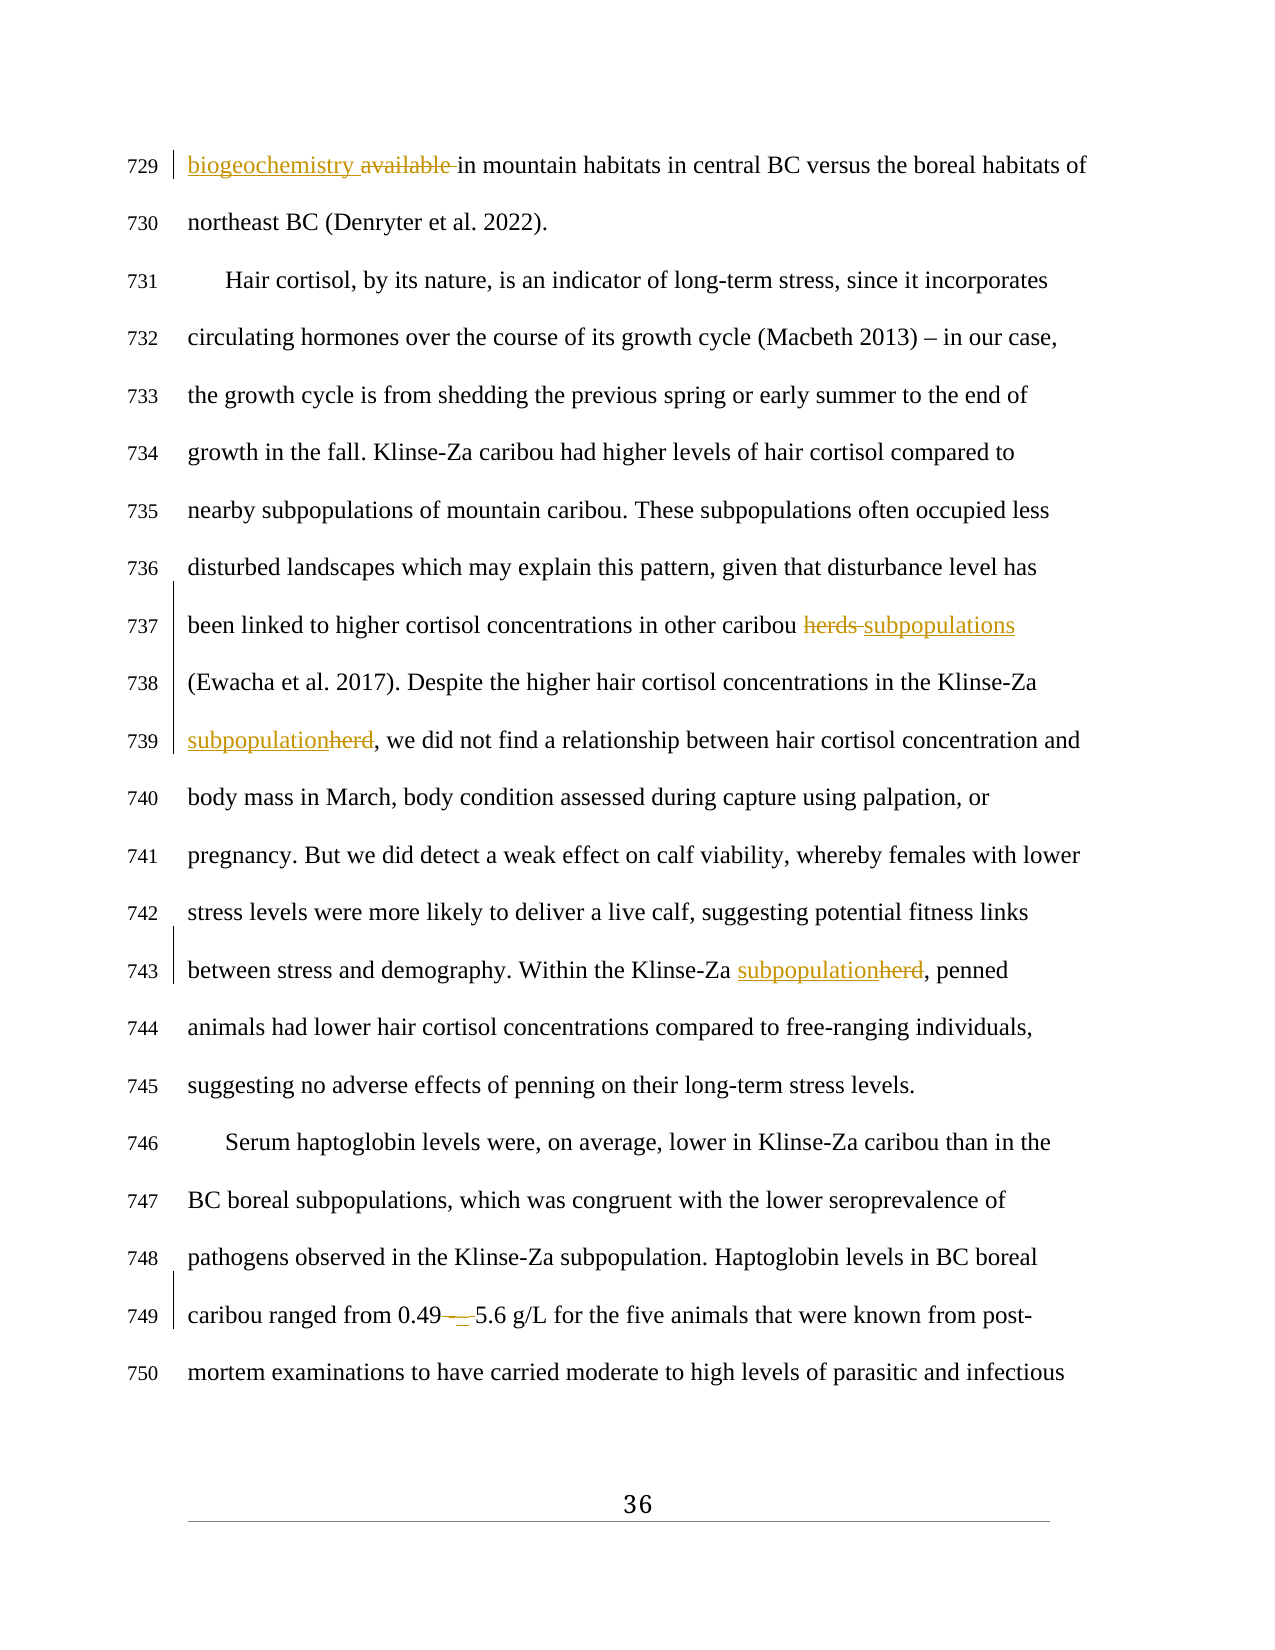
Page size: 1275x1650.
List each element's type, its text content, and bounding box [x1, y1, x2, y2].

text Hair cortisol, by its nature, is an indicator of long-term stress, since it incorporates circulating hormones over the course of its growth cycle (Macbeth 2013) – in our case, the growth cycle is from shedding the previous spring or early summer to the end of growth in the fall. Klinse-Za caribou had higher levels of hair cortisol compared to nearby subpopulations of mountain caribou. These subpopulations often occupied less disturbed landscapes which may explain this pattern, given that disturbance level has been linked to higher cortisol concentrations in other caribou (Ewacha et al. 2017). Despite the higher hair cortisol concentrations in the Klinse-Za , we did not find a relationship between hair cortisol concentration and body mass in March, body condition assessed during capture using palpation, or pregnancy. But we did detect a weak effect on calf viability, whereby females with lower stress levels were more likely to deliver a live calf, suggesting potential fitness links between stress and demography. Within the Klinse-Za , penned animals had lower hair cortisol concentrations compared to free-ranging individuals, suggesting no adverse effects of penning on their long-term stress levels. [187, 265, 1087, 1099]
